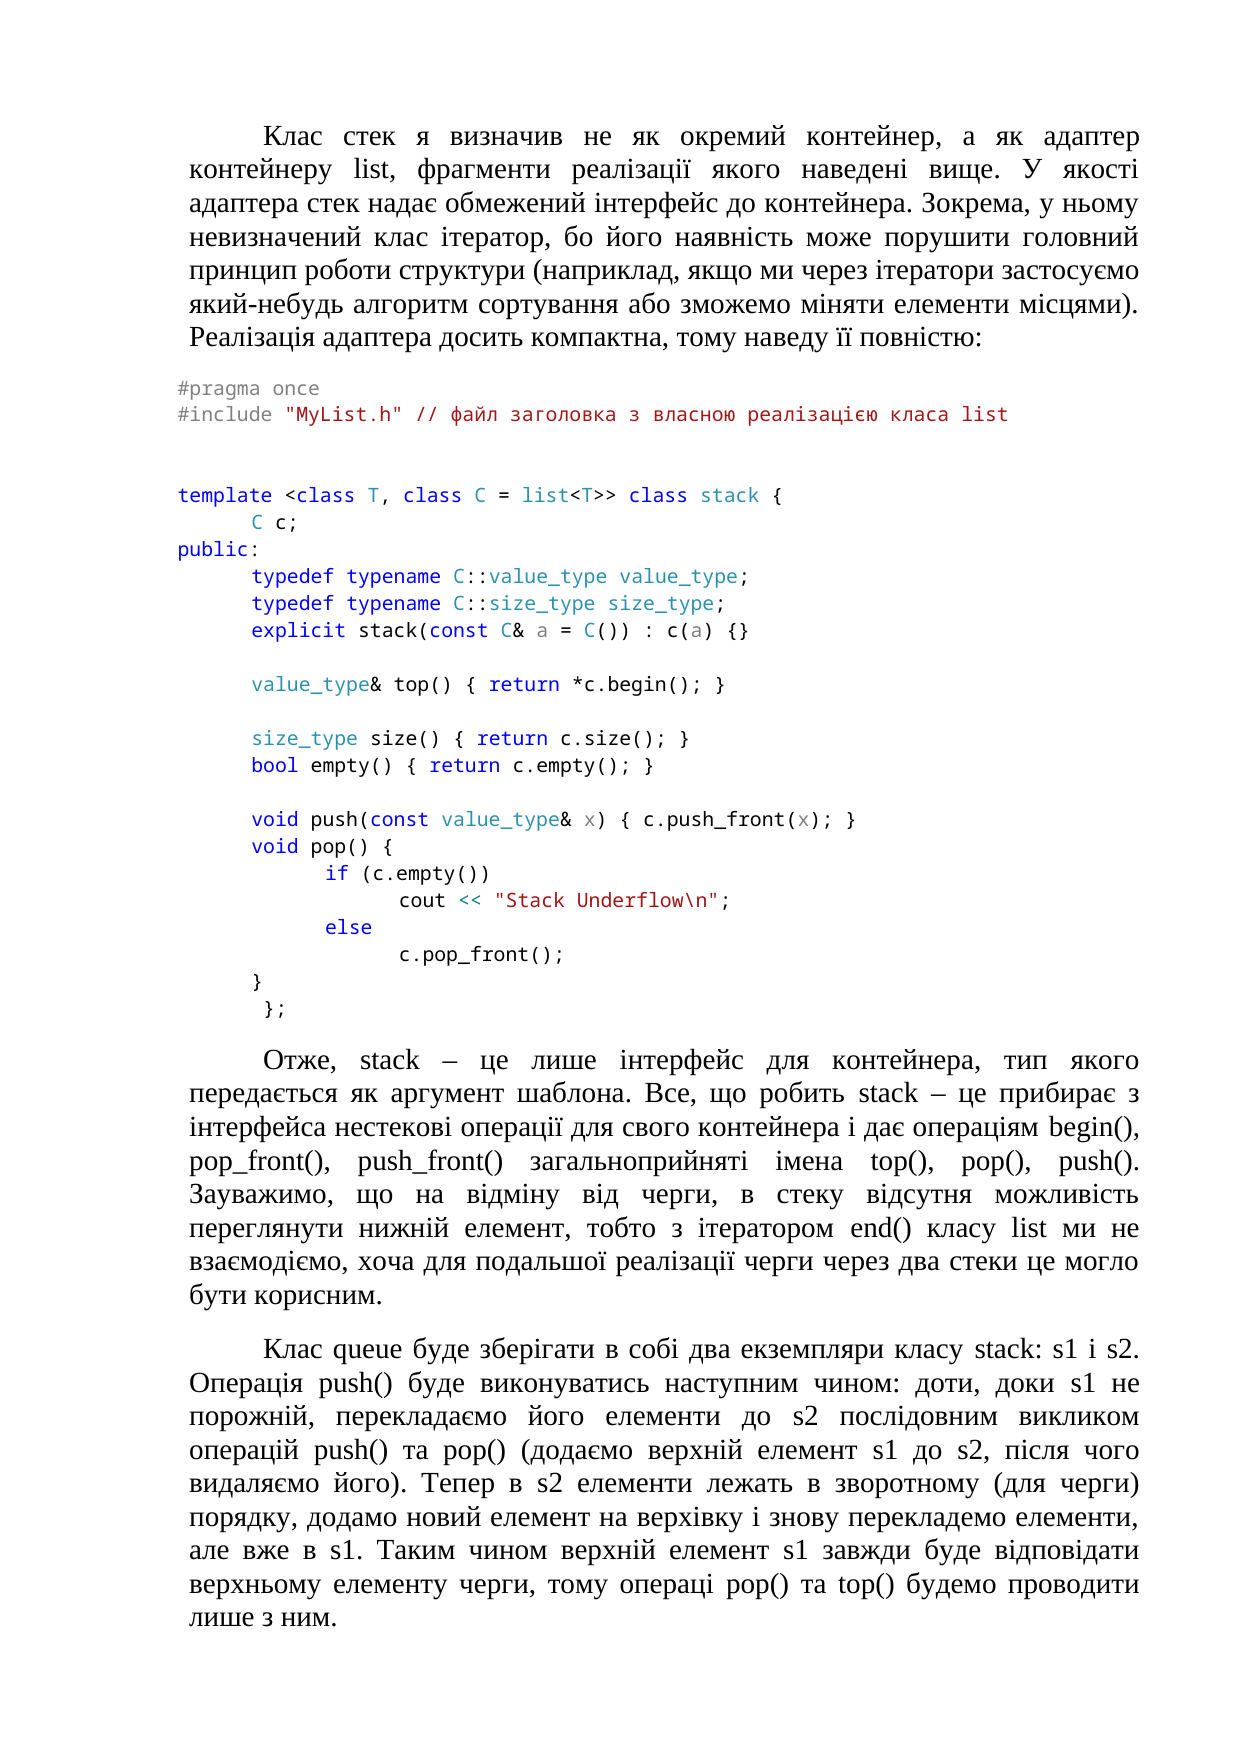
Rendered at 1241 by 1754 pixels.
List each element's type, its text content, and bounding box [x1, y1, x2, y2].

text explicit stack(const C& a = C()) : c(a) {} [177, 617, 1152, 643]
text Клас стек я визначив не як окремий контейнер, а як адаптер контейнеру list, фрагменти реалізації якого наведені вище. У якості адаптера стек надає обмежений інтерфейс до контейнера. Зокрема, у ньому невизначений клас ітератор, бо його наявність може порушити головний принцип роботи структури (наприклад, якщо ми через ітератори застосуємо який-небудь алгоритм сортування або зможемо міняти елементи місцями). Реалізація адаптера досить компактна, тому наведу її повністю: [189, 118, 1140, 353]
text Клас queue буде зберігати в собі два екземпляри класу stack: s1 і s2. Операція push() буде виконуватись наступним чином: доти, доки s1 не порожній, перекладаємо його елементи до s2 послідовним викликом операцій push() та pop() (додаємо верхній елемент s1 до s2, після чого видаляємо його). Тепер в s2 елементи лежать в зворотному (для черги) порядку, додамо новий елемент на верхівку і знову перекладемо елементи, але вже в s1. Таким чином верхній елемент s1 завжди буде відповідати верхньому елементу черги, тому операці pop() та top() будемо проводити лише з ним. [189, 1331, 1140, 1633]
text cout << "Stack Underflow\n"; [177, 886, 1152, 913]
text C c; [177, 509, 1152, 536]
text bool empty() { return c.empty(); } [177, 751, 1152, 778]
text #include "MyList.h" // файл заголовка з власною реалізацією класа list [177, 401, 1152, 428]
text c.pop_front(); [177, 940, 1152, 967]
text void push(const value_type& x) { c.push_front(x); } [177, 805, 1152, 832]
text } [177, 967, 1152, 994]
text void pop() { [177, 832, 1152, 859]
text size_type size() { return c.size(); } [177, 724, 1152, 751]
text typedef typename C::value_type value_type; [177, 563, 1152, 589]
text template <class T, class C = list<T>> class stack { [177, 482, 1152, 509]
text }; [189, 994, 1140, 1021]
text if (c.empty()) [177, 859, 1152, 886]
text value_type& top() { return *c.begin(); } [177, 671, 1152, 697]
text else [177, 913, 1152, 940]
text Отже, stack – це лише інтерфейс для контейнера, тип якого передається як аргумент шаблона. Все, що робить stack – це прибирає з інтерфейса нестекові операції для свого контейнера і дає операціям begin(), pop_front(), push_front() загальноприйняті імена top(), pop(), push(). Зауважимо, що на відміну від черги, в стеку відсутня можливість переглянути нижній елемент, тобто з ітератором end() класу list ми не взаємодіємо, хоча для подальшої реалізації черги через два стеки це могло бути корисним. [189, 1042, 1140, 1310]
text #pragma once [177, 374, 1152, 401]
text public: [177, 536, 1152, 563]
text typedef typename C::size_type size_type; [177, 589, 1152, 617]
